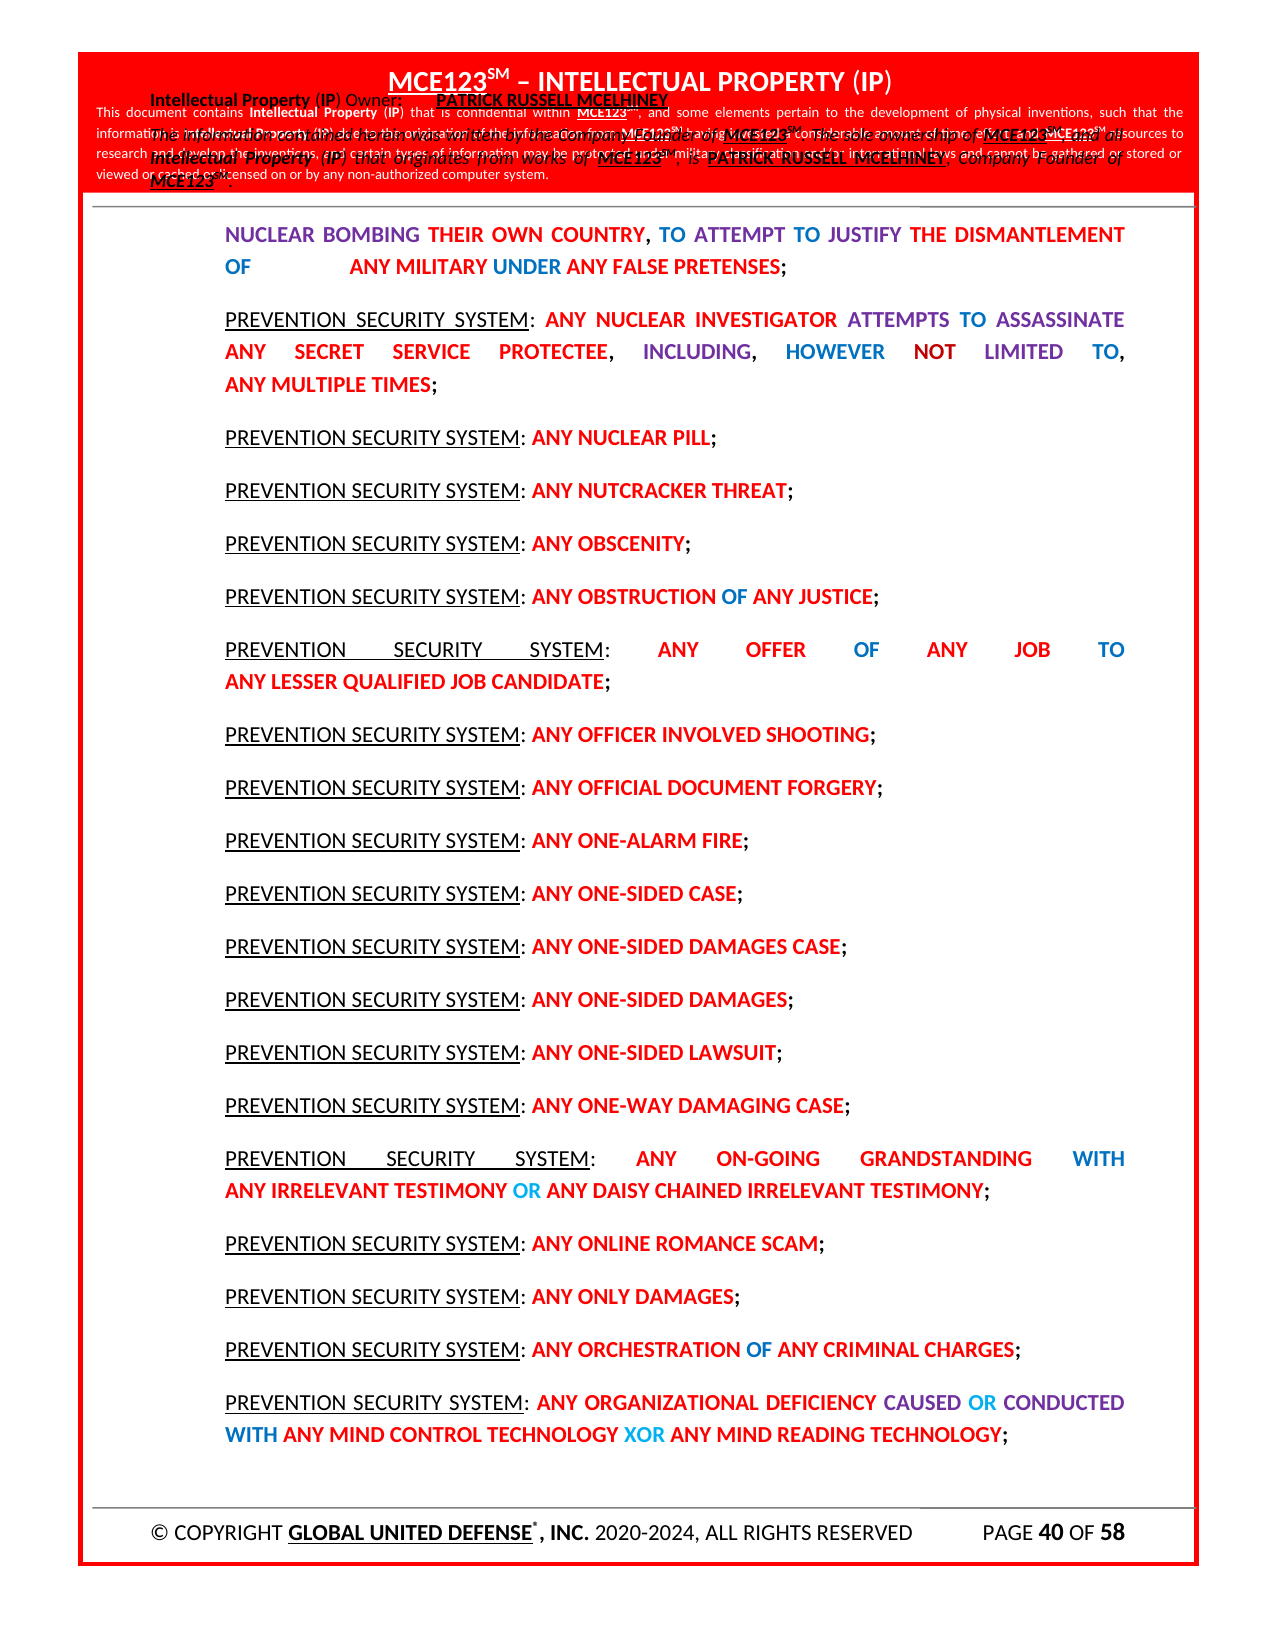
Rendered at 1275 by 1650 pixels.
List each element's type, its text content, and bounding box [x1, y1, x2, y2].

text PREVENTION SECURITY SYSTEM: ANY OFFICIAL DOCUMENT FORGERY; [225, 773, 1125, 801]
text PREVENTION SECURITY SYSTEM: ANY NUCLEAR PILL; [225, 423, 1125, 451]
text PREVENTION SECURITY SYSTEM: ANY ON-GOING GRANDSTANDING WITH ANY IRRELEVANT TESTIMONY OR ANY DAISY CHAINED IRRELEVANT TESTIMONY; [225, 1144, 1125, 1204]
text PREVENTION SECURITY SYSTEM: ANY ONE-SIDED CASE; [225, 879, 1125, 907]
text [225, 220, 1125, 280]
text PREVENTION SECURITY SYSTEM: ANY OBSCENITY; [225, 529, 1125, 557]
text PREVENTION SECURITY SYSTEM: ANY ONE-SIDED DAMAGES CASE; [225, 932, 1125, 960]
text PREVENTION SECURITY SYSTEM: ANY ONE-WAY DAMAGING CASE; [225, 1091, 1125, 1119]
text PREVENTION SECURITY SYSTEM: ANY OBSTRUCTION OF ANY JUSTICE; [225, 582, 1125, 610]
text PREVENTION SECURITY SYSTEM: ANY NUCLEAR INVESTIGATOR ATTEMPTS TO ASSASSINATE ANY SECRET SERVICE PROTECTEE, INCLUDING, HOWEVER NOT LIMITED TO, ANY MULTIPLE TIMES; [225, 305, 1125, 398]
text PREVENTION SECURITY SYSTEM: ANY ONE-SIDED DAMAGES; [225, 985, 1125, 1013]
text PREVENTION SECURITY SYSTEM: ANY ORCHESTRATION OF ANY CRIMINAL CHARGES; [225, 1335, 1125, 1363]
text PREVENTION SECURITY SYSTEM: ANY OFFICER INVOLVED SHOOTING; [225, 720, 1125, 748]
text PREVENTION SECURITY SYSTEM: ANY ONE-ALARM FIRE; [225, 826, 1125, 854]
text PREVENTION SECURITY SYSTEM: ANY ORGANIZATIONAL DEFICIENCY CAUSED OR CONDUCTED WITH ANY MIND CONTROL TECHNOLOGY XOR ANY MIND READING TECHNOLOGY; [225, 1388, 1125, 1449]
text PREVENTION SECURITY SYSTEM: ANY OFFER OF ANY JOB TO ANY LESSER QUALIFIED JOB CANDIDATE; [225, 635, 1125, 695]
text PREVENTION SECURITY SYSTEM: ANY ONLINE ROMANCE SCAM; [225, 1229, 1125, 1257]
text PREVENTION SECURITY SYSTEM: ANY ONE-SIDED LAWSUIT; [225, 1038, 1125, 1066]
text PREVENTION SECURITY SYSTEM: ANY NUTCRACKER THREAT; [225, 476, 1125, 504]
text PREVENTION SECURITY SYSTEM: ANY ONLY DAMAGES; [225, 1282, 1125, 1310]
